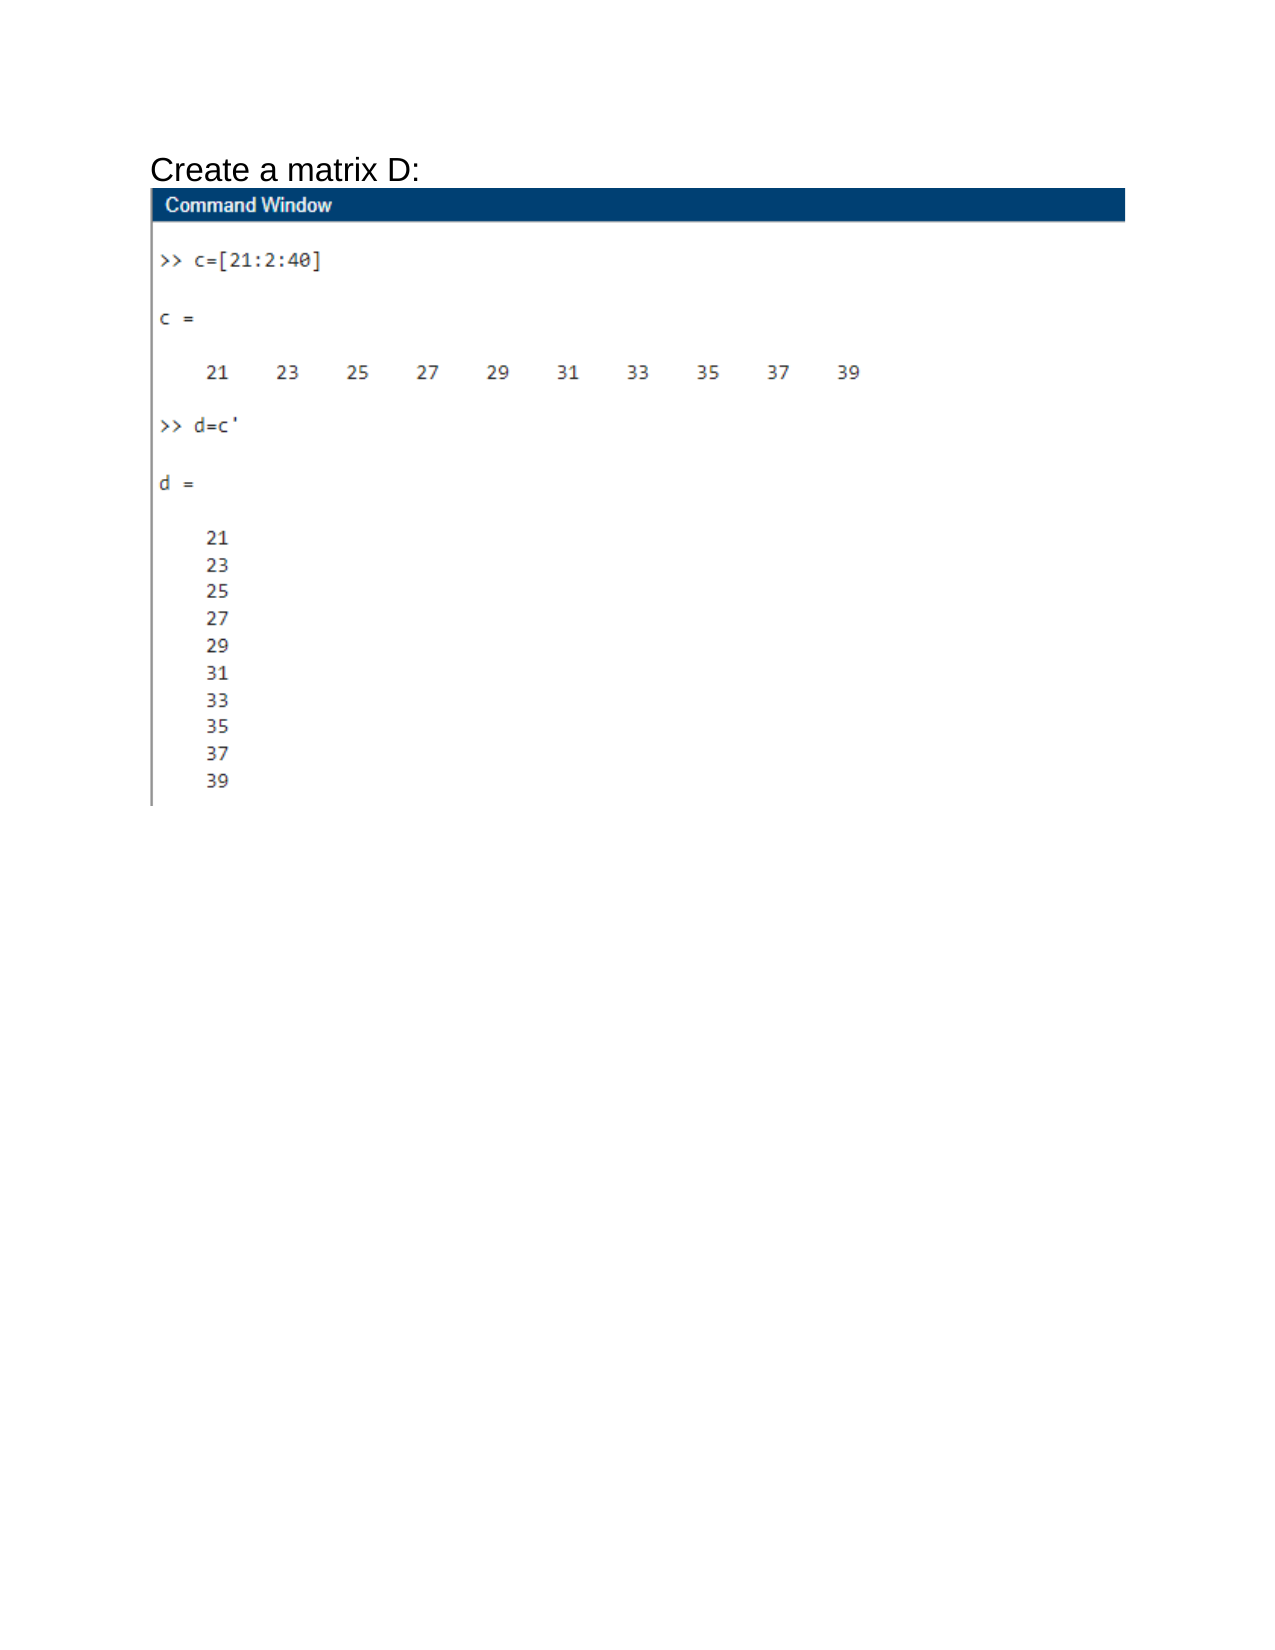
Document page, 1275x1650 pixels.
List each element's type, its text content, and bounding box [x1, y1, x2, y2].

text Create a matrix D: [150, 150, 1125, 188]
picture [150, 188, 1125, 806]
